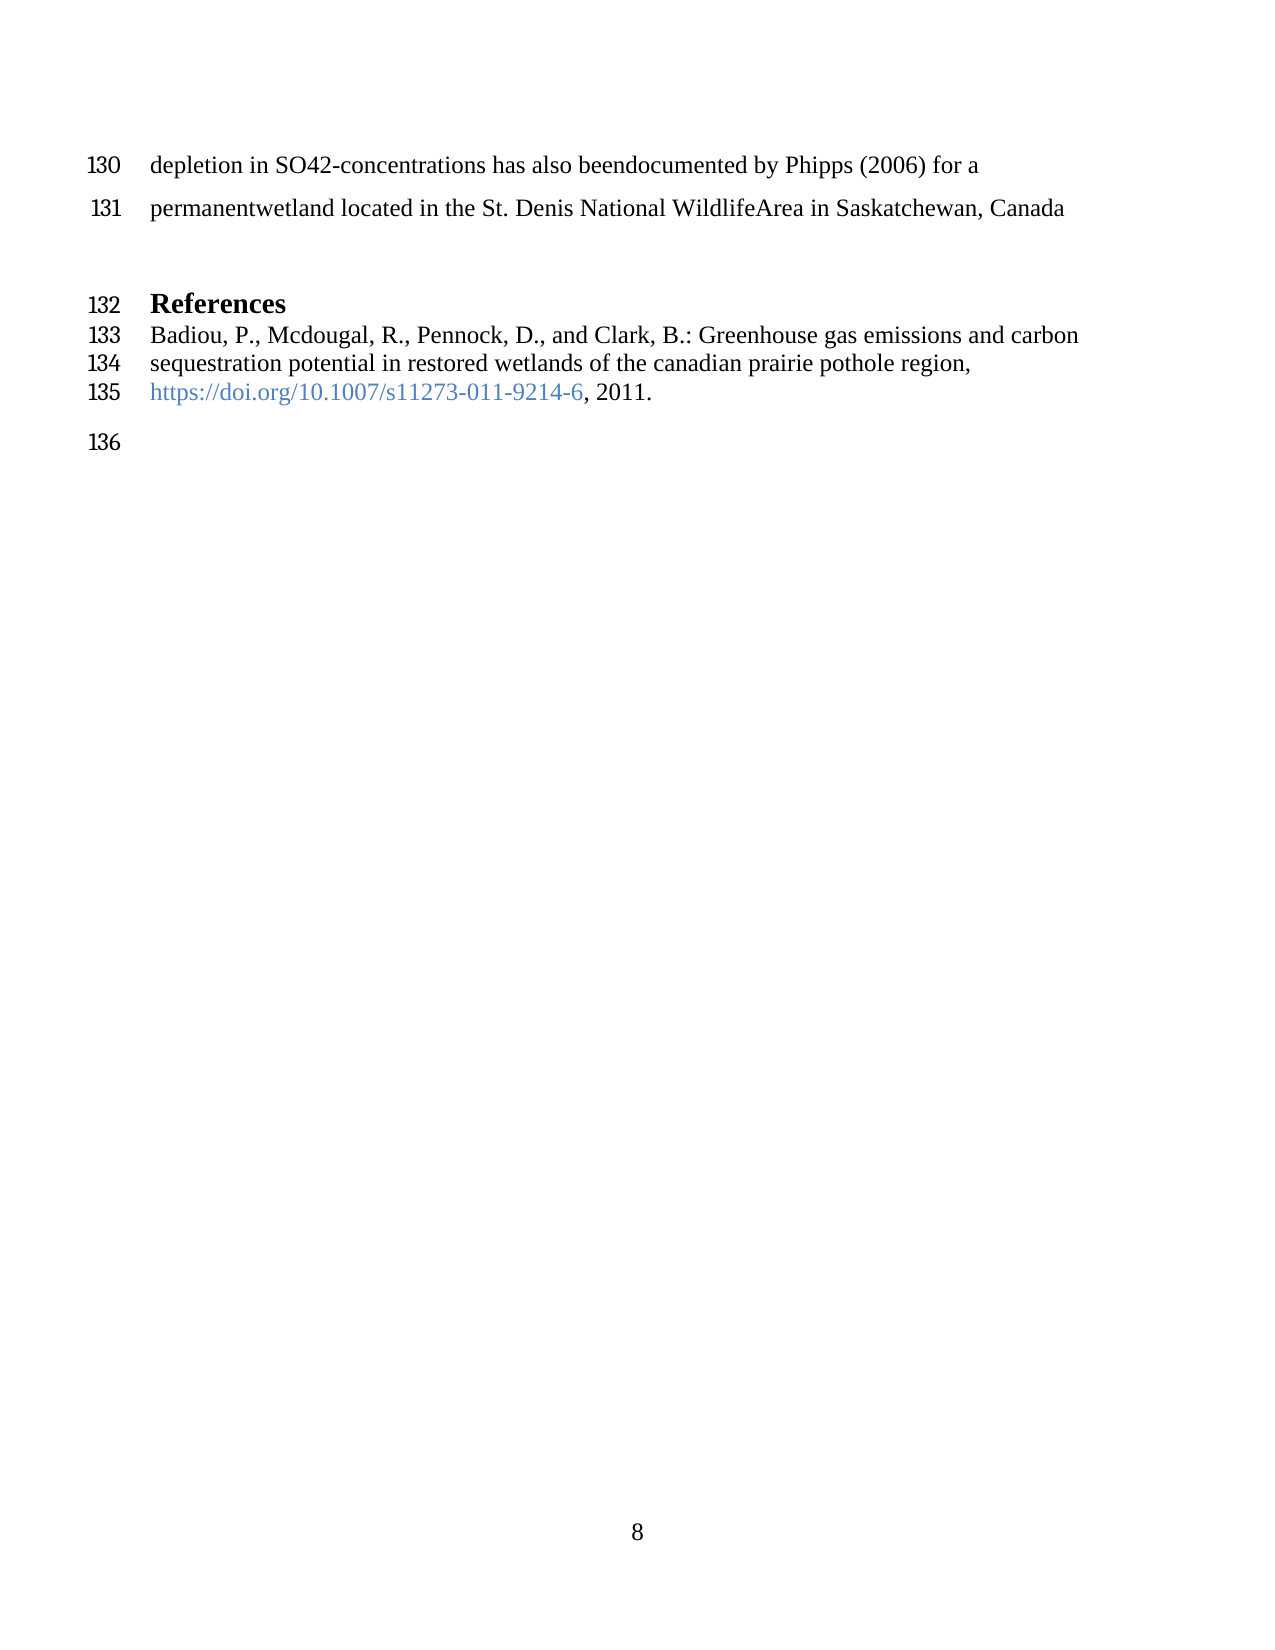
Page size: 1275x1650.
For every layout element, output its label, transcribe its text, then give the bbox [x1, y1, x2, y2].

subtitle References [150, 286, 1125, 320]
text Badiou, P., Mcdougal, R., Pennock, D., and Clark, B.: Greenhouse gas emissions and carbon sequestration potential in restored wetlands of the canadian prairie pothole region, https://doi.org/10.1007/s11273-011-9214-6, 2011. [150, 320, 1125, 406]
text depletion in SO42-concentrations has also beendocumented by Phipps (2006) for a permanentwetland located in the St. Denis National WildlifeArea in Saskatchewan, Canada [150, 150, 1125, 222]
